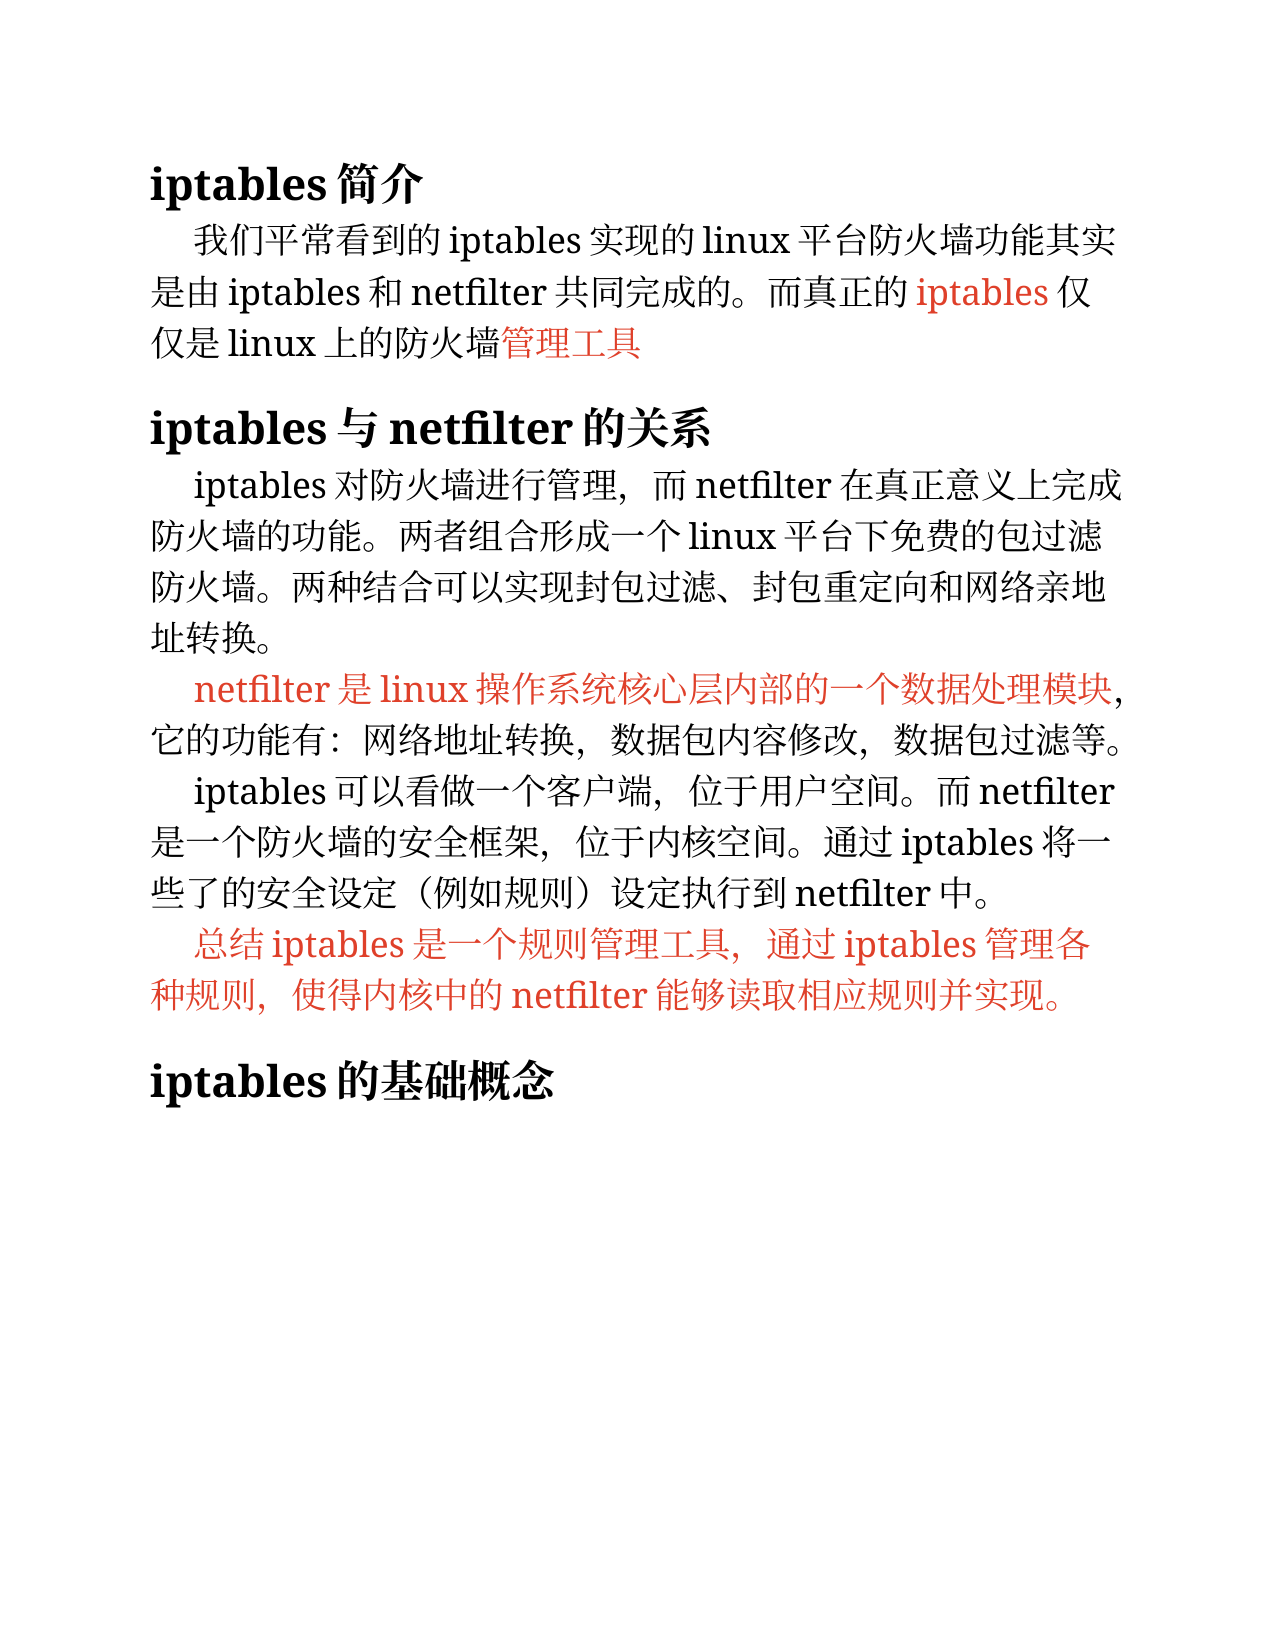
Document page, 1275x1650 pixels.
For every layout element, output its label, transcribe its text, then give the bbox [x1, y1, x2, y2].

text iptables对防火墙进行管理，而netfilter在真正意义上完成防火墙的功能。两者组合形成一个linux平台下免费的包过滤防火墙。两种结合可以实现封包过滤、封包重定向和网络亲地址转换。 [150, 458, 1125, 662]
text netfilter是linux操作系统核心层内部的一个数据处理模块，它的功能有：网络地址转换，数据包内容修改，数据包过滤等。 [150, 662, 1125, 763]
text 总结iptables是一个规则管理工具，通过iptables管理各种规则，使得内核中的netfilter能够读取相应规则并实现。 [150, 917, 1125, 1019]
text 我们平常看到的iptables实现的linux平台防火墙功能其实是由iptables和netfilter共同完成的。而真正的iptables仅仅是linux上的防火墙管理工具 [150, 213, 1125, 366]
text iptables可以看做一个客户端，位于用户空间。而netfilter是一个防火墙的安全框架，位于内核空间。通过iptables将一些了的安全设定（例如规则）设定执行到netfilter中。 [150, 763, 1125, 917]
